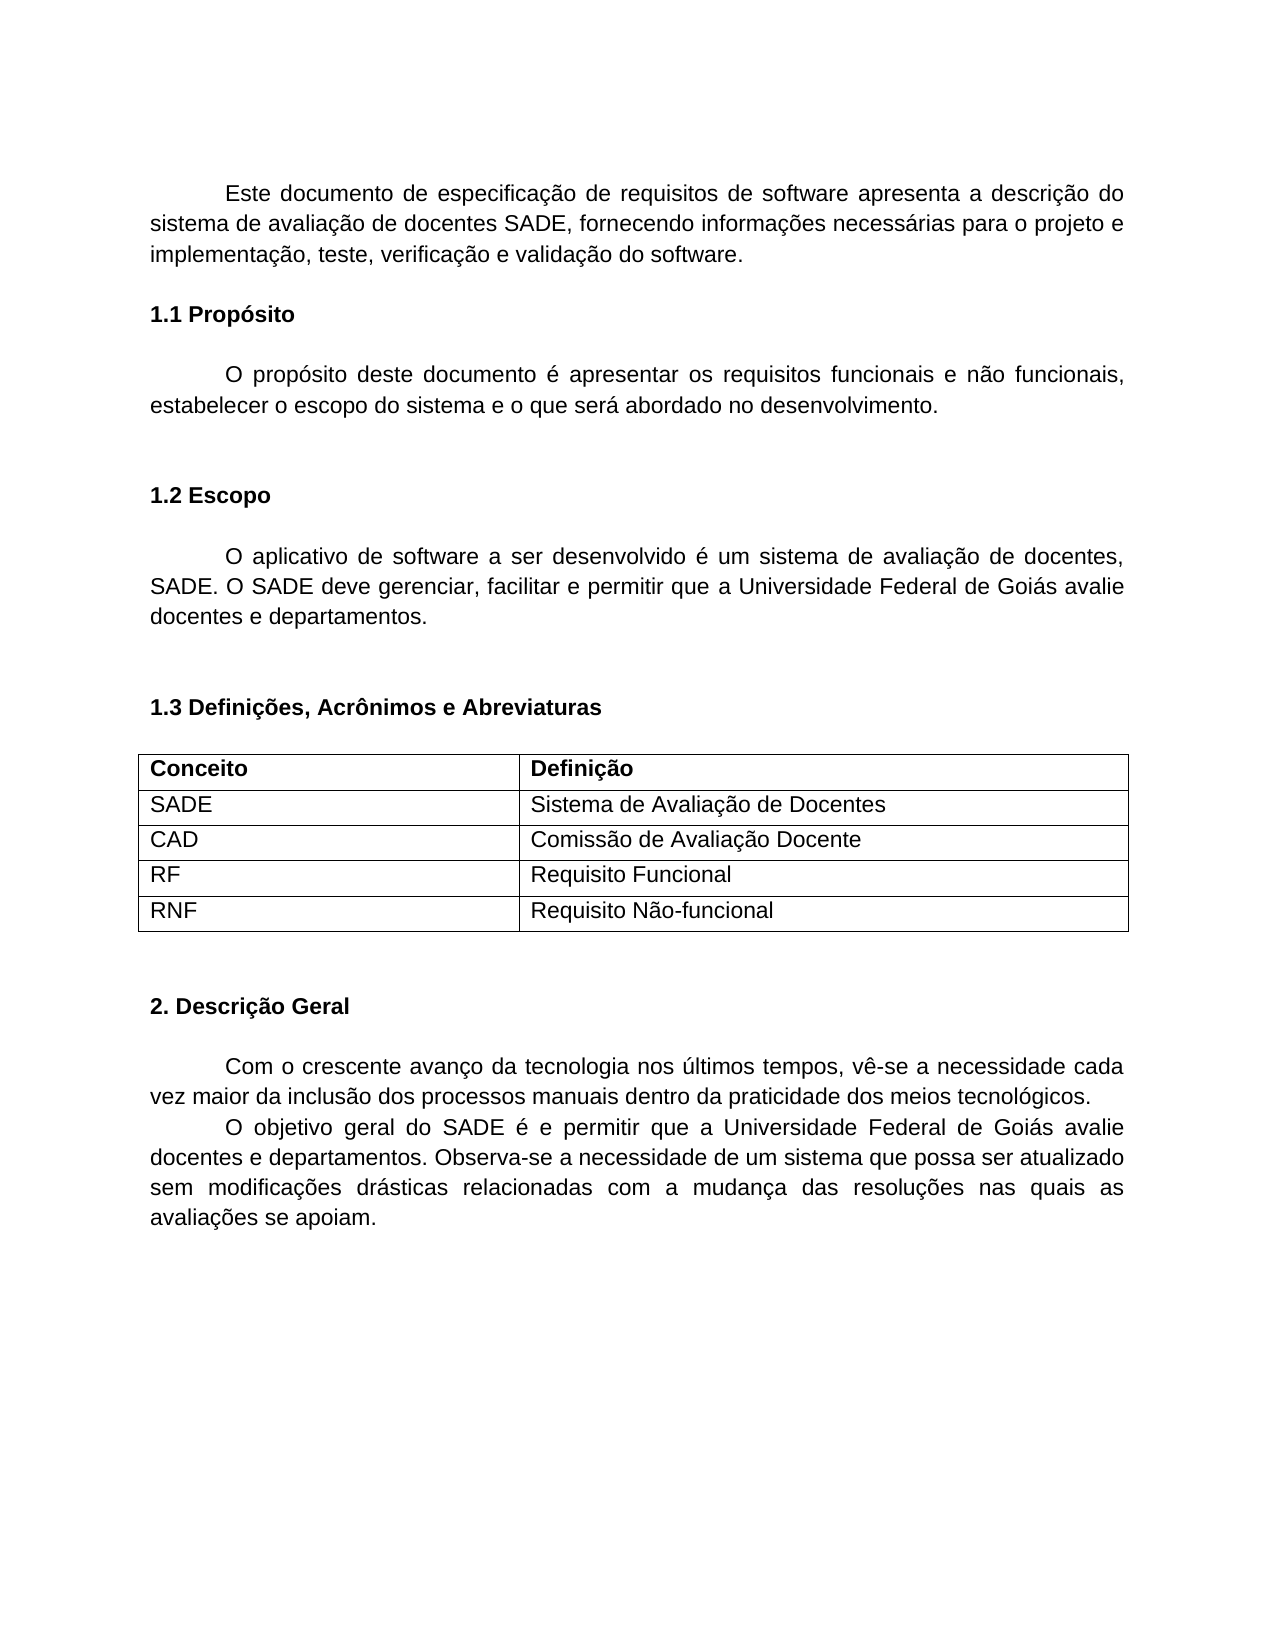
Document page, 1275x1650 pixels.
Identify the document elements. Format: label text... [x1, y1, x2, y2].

text O propósito deste documento é apresentar os requisitos funcionais e não funcionais, estabelecer o escopo do sistema e o que será abordado no desenvolvimento. [150, 361, 1125, 418]
text 1.2 Escopo [150, 482, 1125, 509]
table_cell RNF [139, 897, 519, 931]
text 1.3 Definições, Acrônimos e Abreviaturas [150, 694, 1125, 720]
table_cell Comissão de Avaliação Docente [520, 826, 1128, 860]
table_cell SADE [139, 791, 519, 825]
text 1.1 Propósito [150, 301, 1125, 327]
text Este documento de especificação de requisitos de software apresenta a descrição do sistema de avaliação de docentes SADE, fornecendo informações necessárias para o projeto e implementação, teste, verificação e validação do software. [150, 180, 1125, 267]
table_cell RF [139, 861, 519, 896]
text Com o crescente avanço da tecnologia nos últimos tempos, vê-se a necessidade cada vez maior da inclusão dos processos manuais dentro da praticidade dos meios tecnológicos. [150, 1053, 1125, 1110]
table_cell CAD [139, 826, 519, 860]
table_header Definição [520, 755, 1128, 789]
text O aplicativo de software a ser desenvolvido é um sistema de avaliação de docentes, SADE. O SADE deve gerenciar, facilitar e permitir que a Universidade Federal de Goiás avalie docentes e departamentos. [150, 543, 1125, 629]
table_cell Sistema de Avaliação de Docentes [520, 791, 1128, 825]
text O objetivo geral do SADE é e permitir que a Universidade Federal de Goiás avalie docentes e departamentos. Observa-se a necessidade de um sistema que possa ser atualizado sem modificações drásticas relacionadas com a mudança das resoluções nas quais as avaliações se apoiam. [150, 1113, 1125, 1231]
text 2. Descrição Geral [150, 993, 1125, 1019]
table_cell Requisito Funcional [520, 861, 1128, 896]
table_cell Requisito Não-funcional [520, 897, 1128, 931]
table_header Conceito [139, 755, 519, 789]
